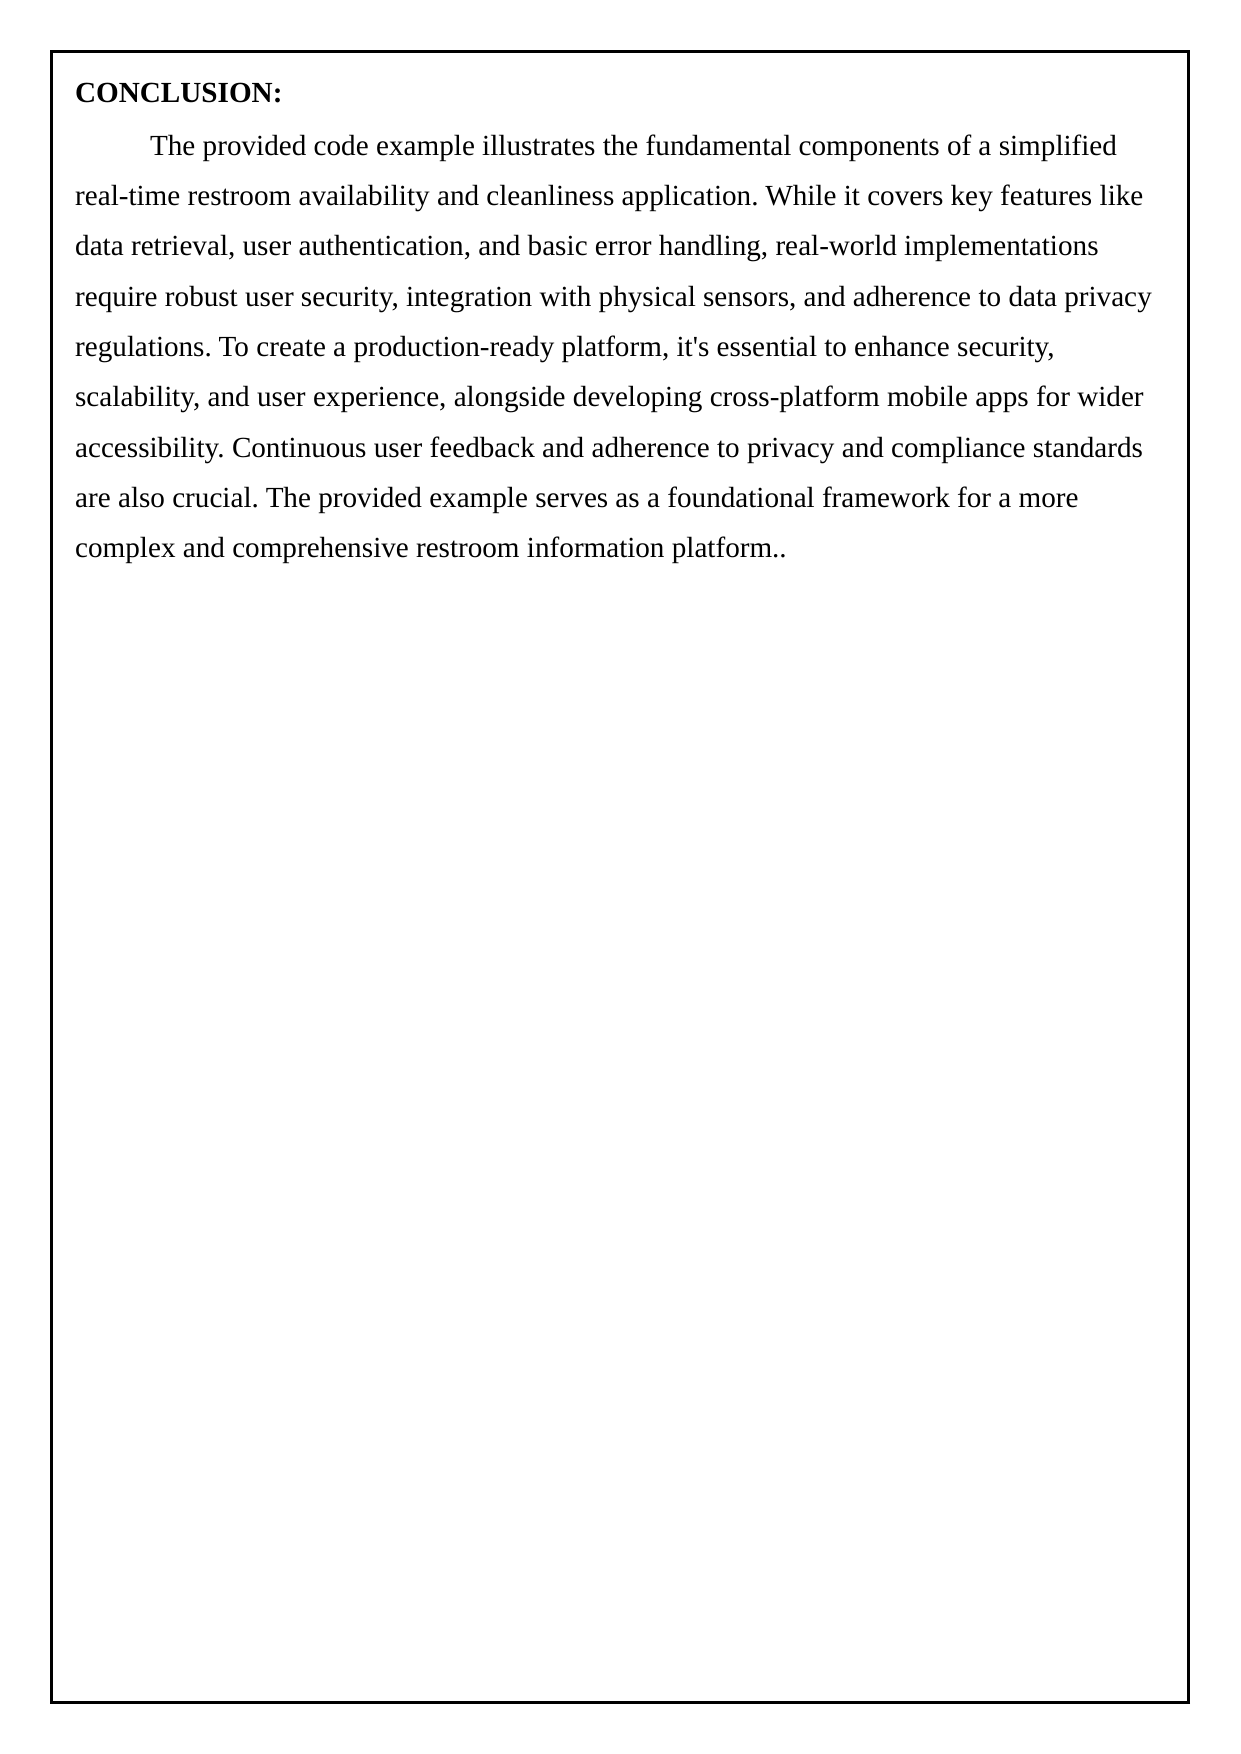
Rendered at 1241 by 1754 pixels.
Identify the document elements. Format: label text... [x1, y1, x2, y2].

text The provided code example illustrates the fundamental components of a simplified real-time restroom availability and cleanliness application. While it covers key features like data retrieval, user authentication, and basic error handling, real-world implementations require robust user security, integration with physical sensors, and adherence to data privacy regulations. To create a production-ready platform, it's essential to enhance security, scalability, and user experience, alongside developing cross-platform mobile apps for wider accessibility. Continuous user feedback and adherence to privacy and compliance standards are also crucial. The provided example serves as a foundational framework for a more complex and comprehensive restroom information platform.. [75, 128, 1165, 564]
text CONCLUSION: [75, 75, 1165, 108]
